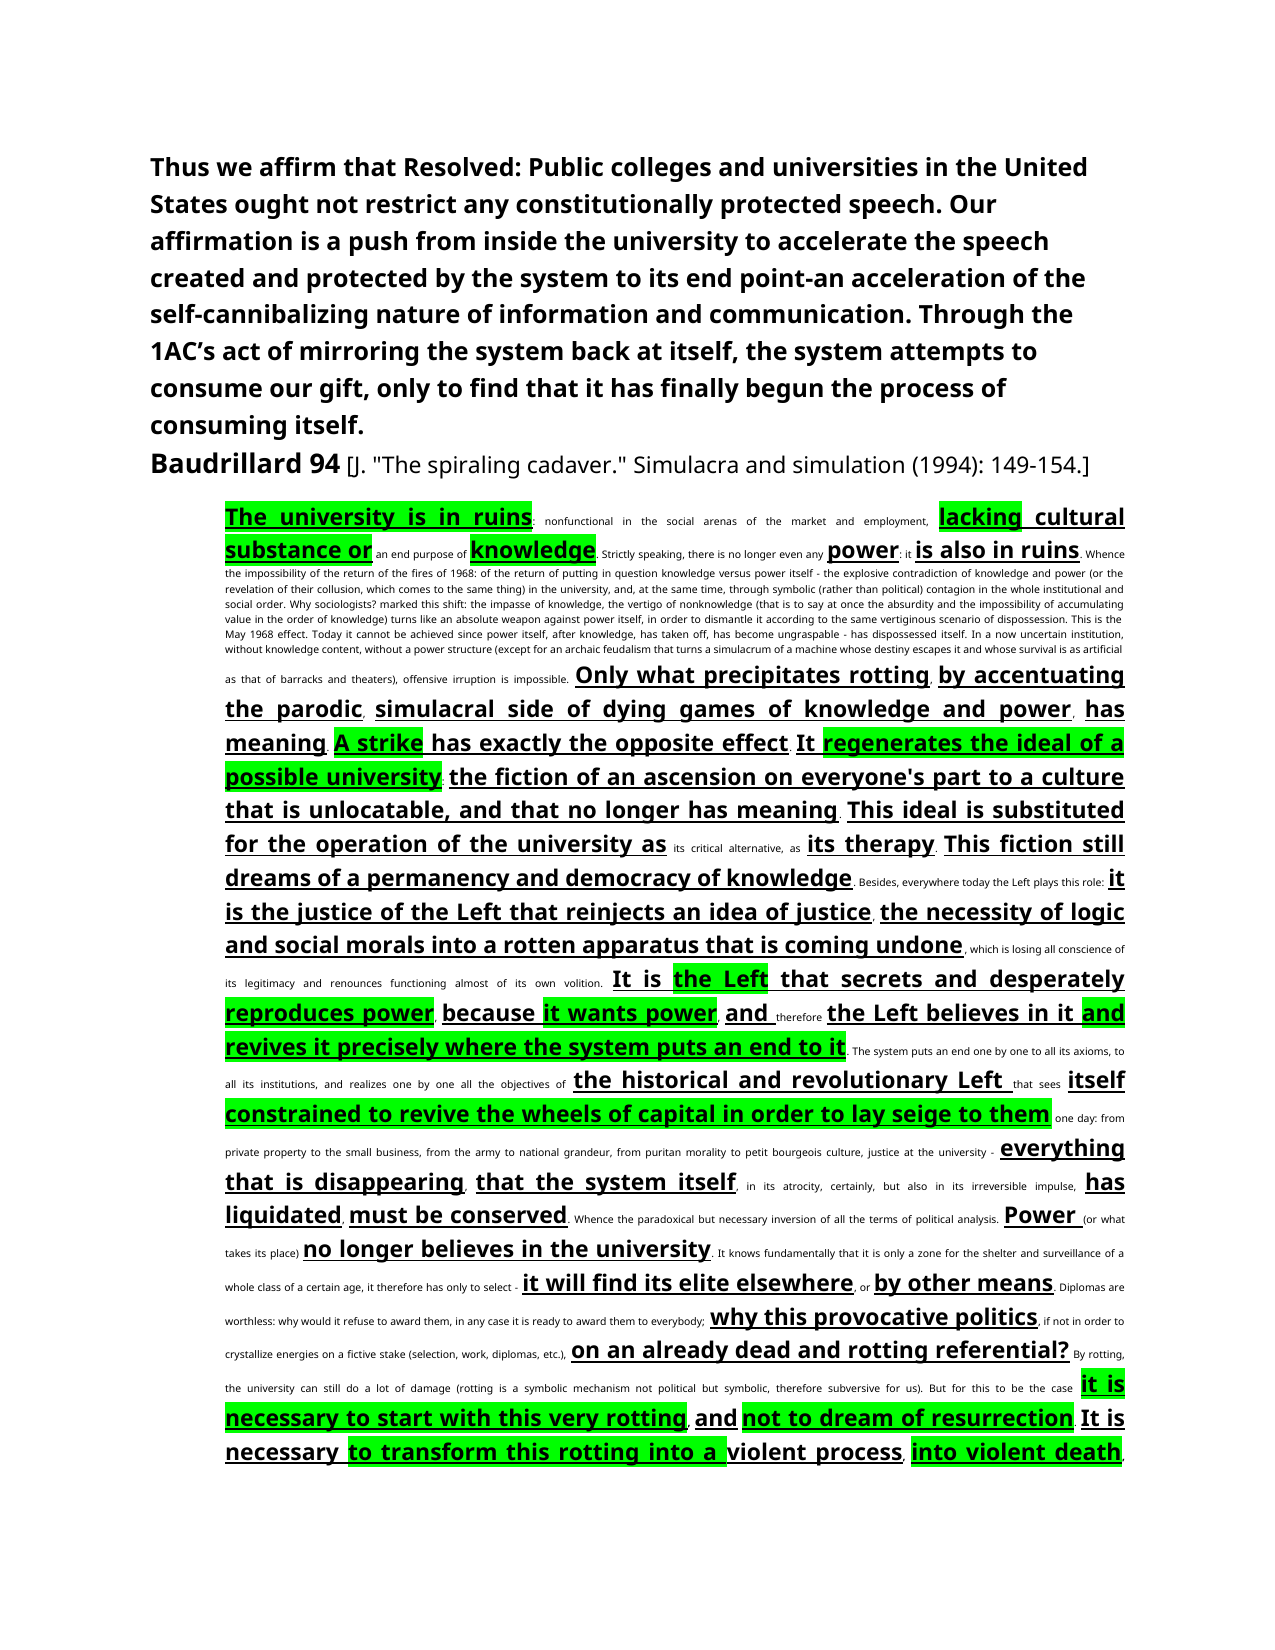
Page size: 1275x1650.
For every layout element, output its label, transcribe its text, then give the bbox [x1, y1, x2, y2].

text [225, 501, 1125, 1467]
subtitle Thus we affirm that Resolved: Public colleges and universities in the United States ought not restrict any constitutionally protected speech. Our affirmation is a push from inside the university to accelerate the speech created and protected by the system to its end point-an acceleration of the self-cannibalizing nature of information and communication. Through the 1AC’s act of mirroring the system back at itself, the system attempts to consume our gift, only to find that it has finally begun the process of consuming itself. [150, 150, 1125, 441]
text Baudrillard 94 [J. "The spiraling cadaver." Simulacra and simulation (1994): 149-154.] [150, 444, 1125, 481]
